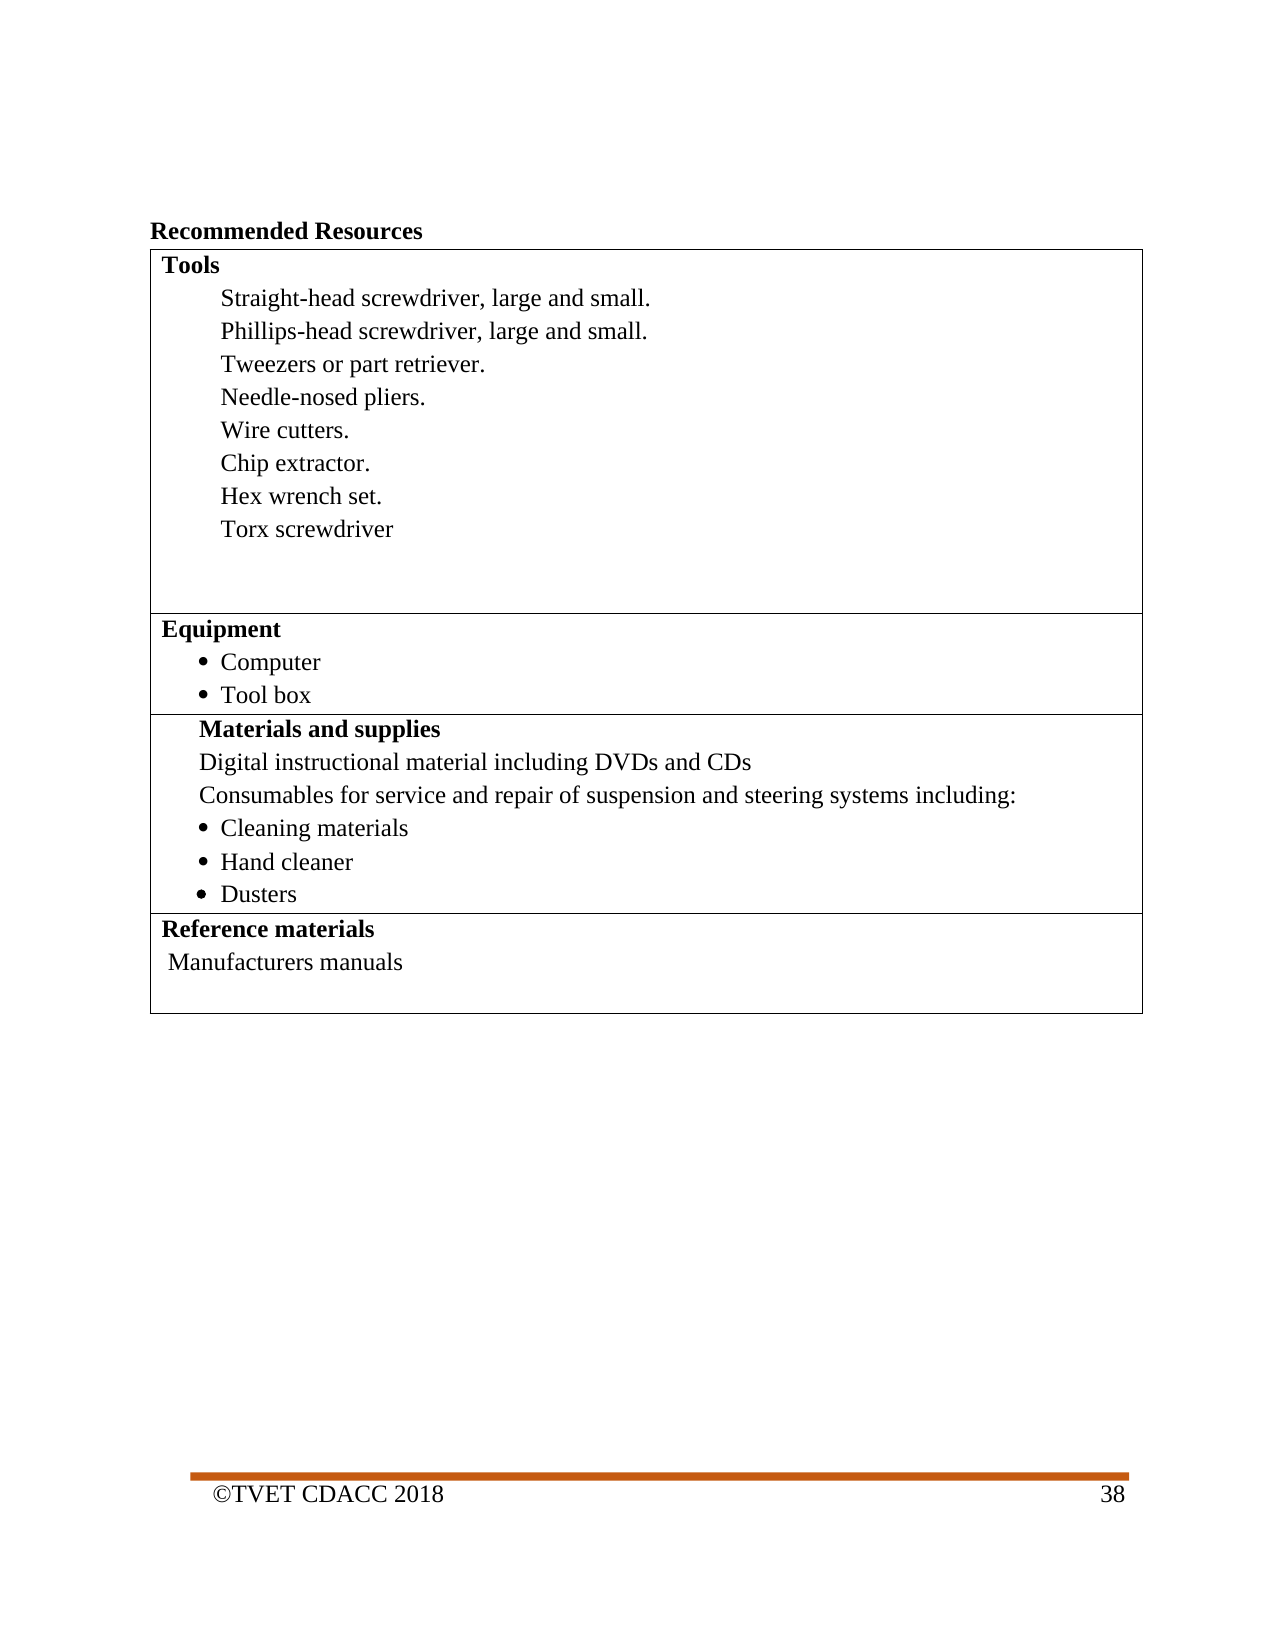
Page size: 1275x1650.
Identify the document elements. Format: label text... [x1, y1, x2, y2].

table_cell Materials and supplies Digital instructional material including DVDs and CDs Consumables for service and repair of suspension and steering systems including: Cleaning materials Hand cleaner Dusters [151, 715, 1142, 913]
table_cell Equipment Computer Tool box [151, 614, 1142, 713]
table_cell Reference materials Manufacturers manuals [151, 914, 1142, 1013]
table_header Tools  Straight-head screwdriver, large and small.  Phillips-head screwdriver, large and small.  Tweezers or part retriever.  Needle-nosed pliers.  Wire cutters.  Chip extractor.  Hex wrench set.  Torx screwdriver [151, 250, 1142, 613]
text Recommended Resources [150, 216, 1125, 245]
